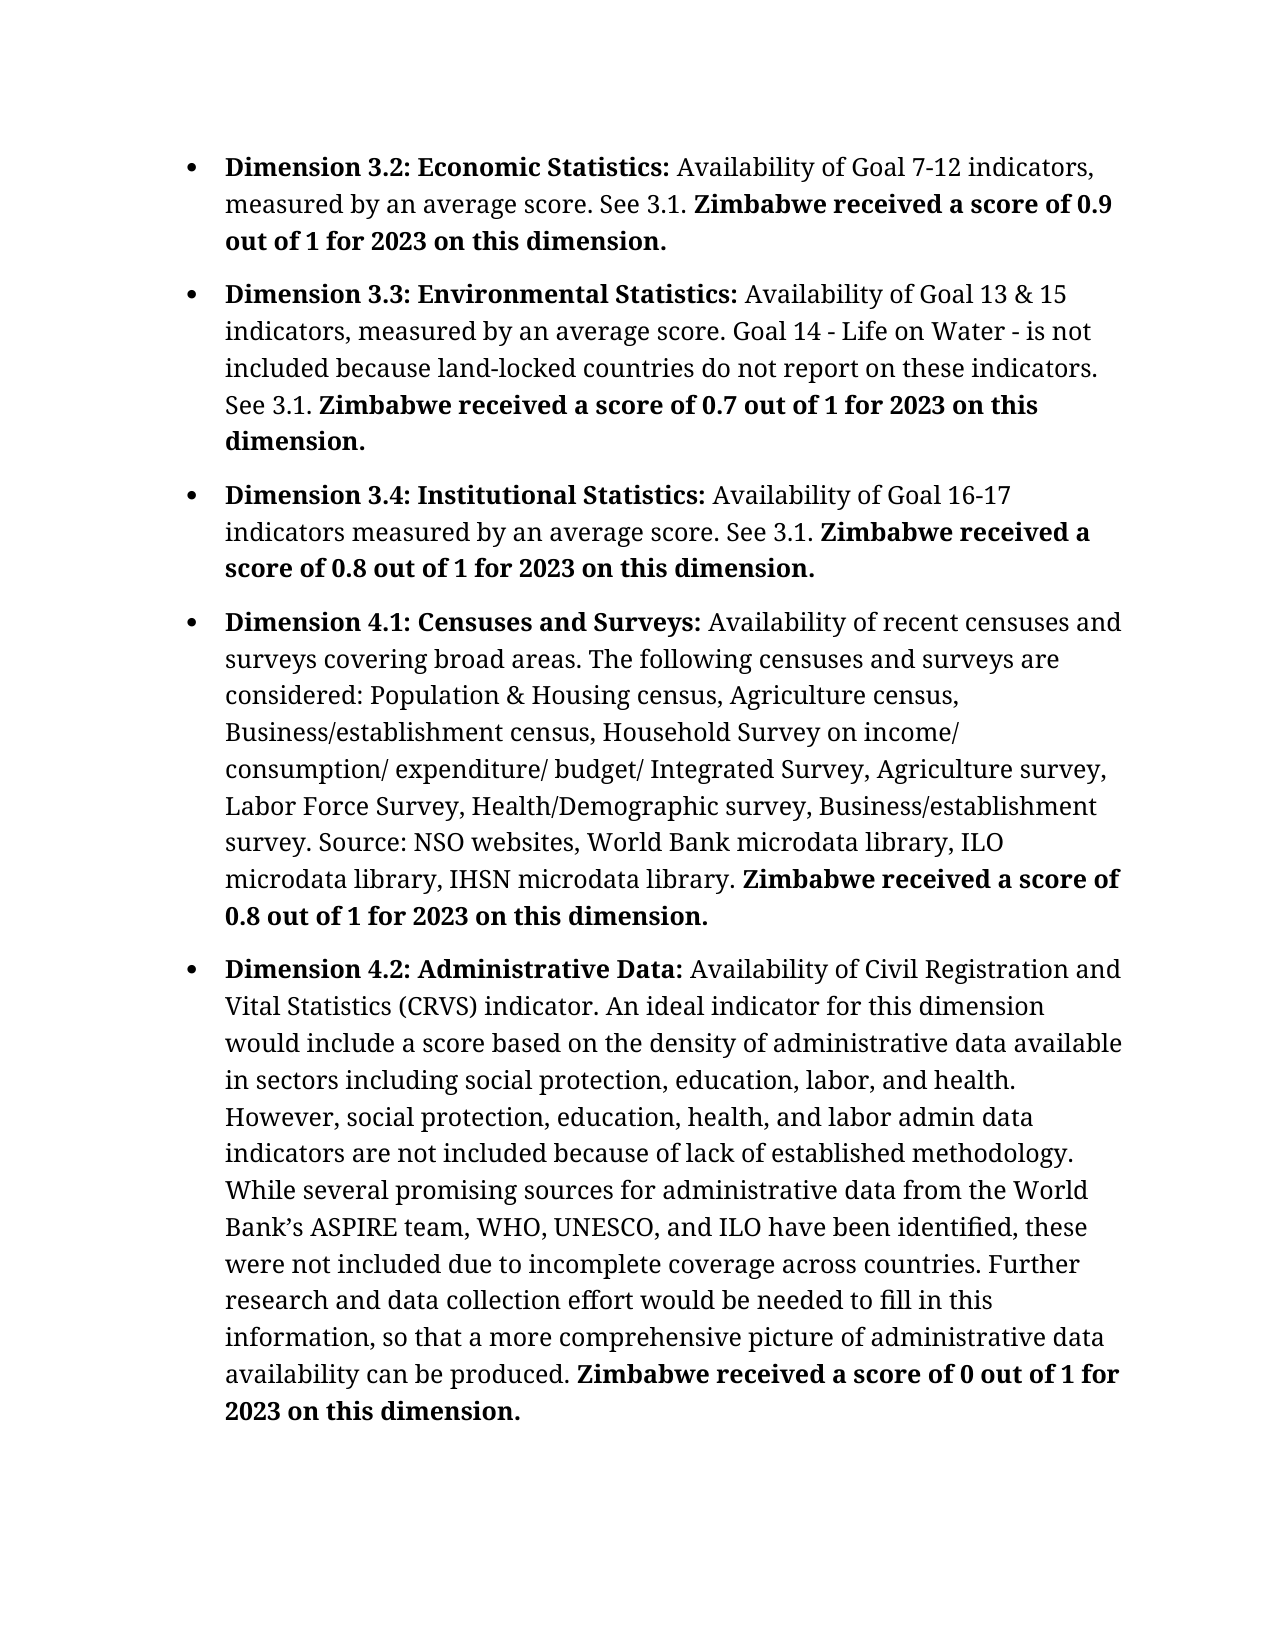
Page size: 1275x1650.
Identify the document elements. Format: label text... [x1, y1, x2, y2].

list Dimension 3.4: Institutional Statistics: Availability of Goal 16-17 indicators measured by an average score. See 3.1. Zimbabwe received a score of 0.8 out of 1 for 2023 on this dimension. [187, 477, 1125, 585]
list Dimension 3.2: Economic Statistics: Availability of Goal 7-12 indicators, measured by an average score. See 3.1. Zimbabwe received a score of 0.9 out of 1 for 2023 on this dimension. [187, 150, 1125, 258]
list Dimension 4.1: Censuses and Surveys: Availability of recent censuses and surveys covering broad areas. The following censuses and surveys are considered: Population & Housing census, Agriculture census, Business/establishment census, Household Survey on income/ consumption/ expenditure/ budget/ Integrated Survey, Agriculture survey, Labor Force Survey, Health/Demographic survey, Business/establishment survey. Source: NSO websites, World Bank microdata library, ILO microdata library, IHSN microdata library. Zimbabwe received a score of 0.8 out of 1 for 2023 on this dimension. [187, 604, 1125, 933]
list Dimension 3.3: Environmental Statistics: Availability of Goal 13 & 15 indicators, measured by an average score. Goal 14 - Life on Water - is not included because land-locked countries do not report on these indicators. See 3.1. Zimbabwe received a score of 0.7 out of 1 for 2023 on this dimension. [187, 277, 1125, 458]
list Dimension 4.2: Administrative Data: Availability of Civil Registration and Vital Statistics (CRVS) indicator. An ideal indicator for this dimension would include a score based on the density of administrative data available in sectors including social protection, education, labor, and health. However, social protection, education, health, and labor admin data indicators are not included because of lack of established methodology. While several promising sources for administrative data from the World Bank’s ASPIRE team, WHO, UNESCO, and ILO have been identified, these were not included due to incomplete coverage across countries. Further research and data collection effort would be needed to fill in this information, so that a more comprehensive picture of administrative data availability can be produced. Zimbabwe received a score of 0 out of 1 for 2023 on this dimension. [187, 952, 1125, 1427]
